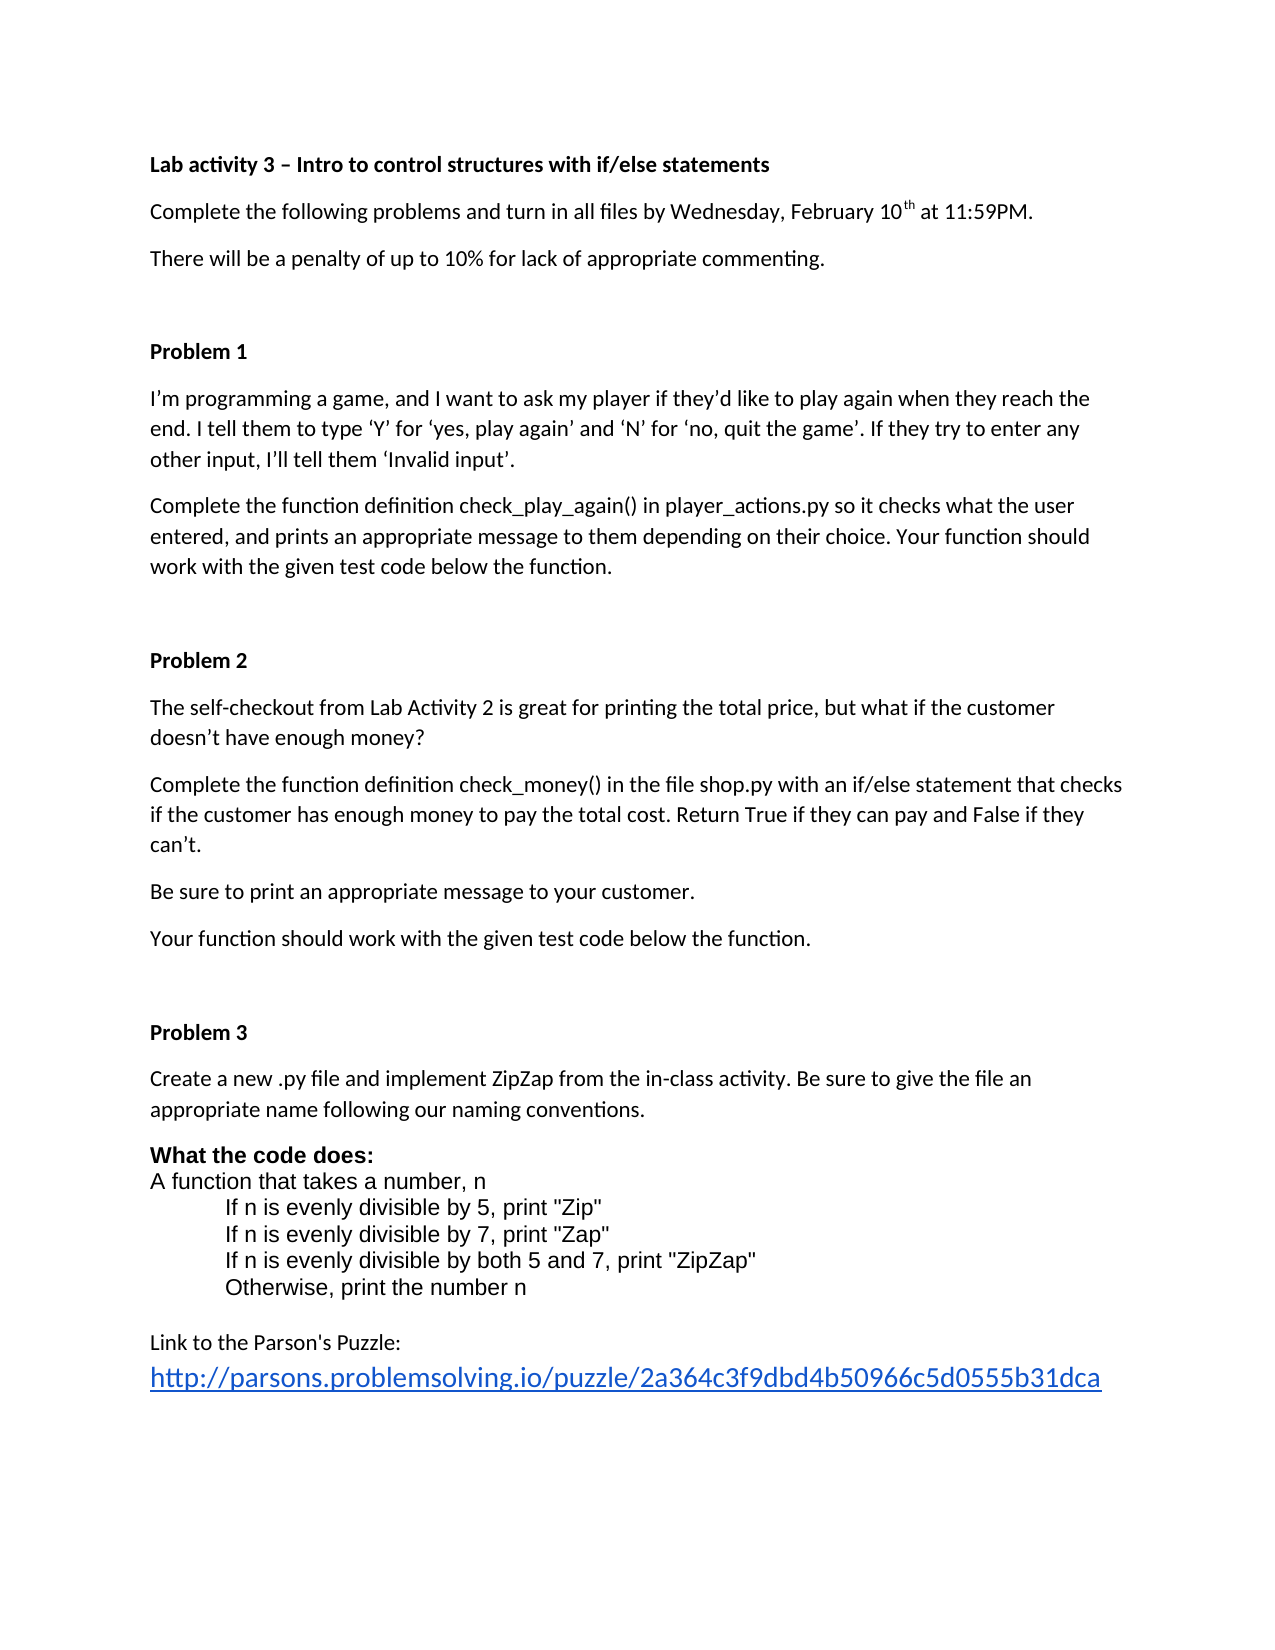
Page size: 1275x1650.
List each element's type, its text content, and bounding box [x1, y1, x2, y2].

text Complete the function definition check_money() in the file shop.py with an if/else statement that checks if the customer has enough money to pay the total cost. Return True if they can pay and False if they can’t. [150, 770, 1125, 858]
text Problem 2 [150, 646, 1125, 674]
text There will be a penalty of up to 10% for lack of appropriate commenting. [150, 244, 1125, 272]
text Problem 1 [150, 337, 1125, 366]
text Be sure to print an appropriate message to your customer. [150, 877, 1125, 905]
text Problem 3 [150, 1018, 1125, 1046]
text Otherwise, print the number n [150, 1273, 1125, 1300]
text Complete the function definition check_play_again() in player_actions.py so it checks what the user entered, and prints an appropriate message to them depending on their choice. Your function should work with the given test code below the function. [150, 492, 1125, 580]
text If n is evenly divisible by 7, print "Zap" [150, 1221, 1125, 1247]
text What the code does: [150, 1142, 1125, 1168]
text Complete the following problems and turn in all files by Wednesday, February 10th at 11:59PM. [150, 197, 1125, 225]
text Your function should work with the given test code below the function. [150, 924, 1125, 952]
text I’m programming a game, and I want to ask my player if they’d like to play again when they reach the end. I tell them to type ‘Y’ for ‘yes, play again’ and ‘N’ for ‘no, quit the game’. If they try to enter any other input, I’ll tell them ‘Invalid input’. [150, 384, 1125, 473]
text Link to the Parson's Puzzle: http://parsons.problemsolving.io/puzzle/2a364c3f9dbd4b50966c5d0555b31dca [150, 1328, 1125, 1395]
text If n is evenly divisible by 5, print "Zip" [150, 1194, 1125, 1221]
text If n is evenly divisible by both 5 and 7, print "ZipZap" [150, 1247, 1125, 1273]
text The self-checkout from Lab Activity 2 is great for printing the total price, but what if the customer doesn’t have enough money? [150, 693, 1125, 751]
text Create a new .py file and implement ZipZap from the in-class activity. Be sure to give the file an appropriate name following our naming conventions. [150, 1064, 1125, 1123]
text Lab activity 3 – Intro to control structures with if/else statements [150, 150, 1125, 178]
text A function that takes a number, n [150, 1168, 1125, 1194]
